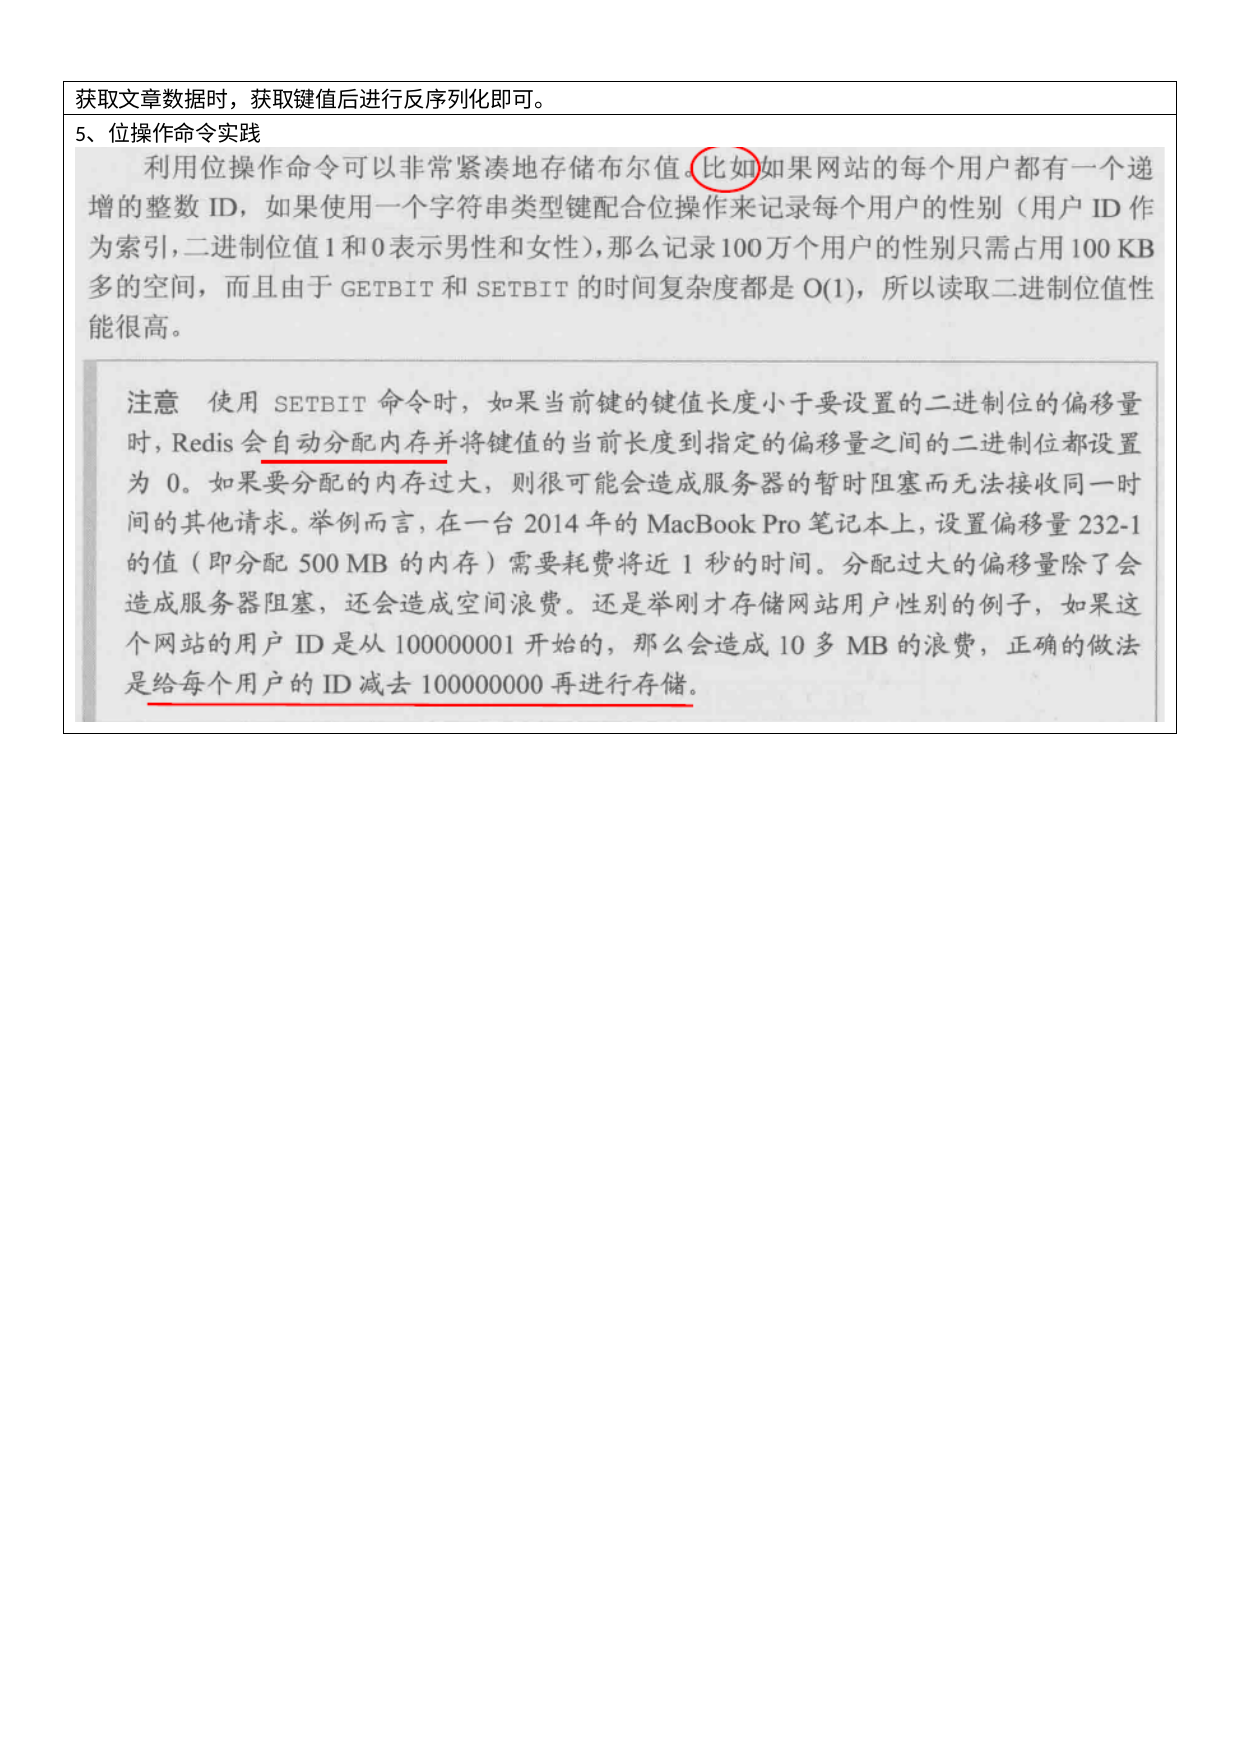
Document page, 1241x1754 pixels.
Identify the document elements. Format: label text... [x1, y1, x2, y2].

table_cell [64, 82, 1176, 114]
picture [75, 147, 1165, 722]
table_cell 5、位操作命令实践 [64, 115, 1176, 733]
